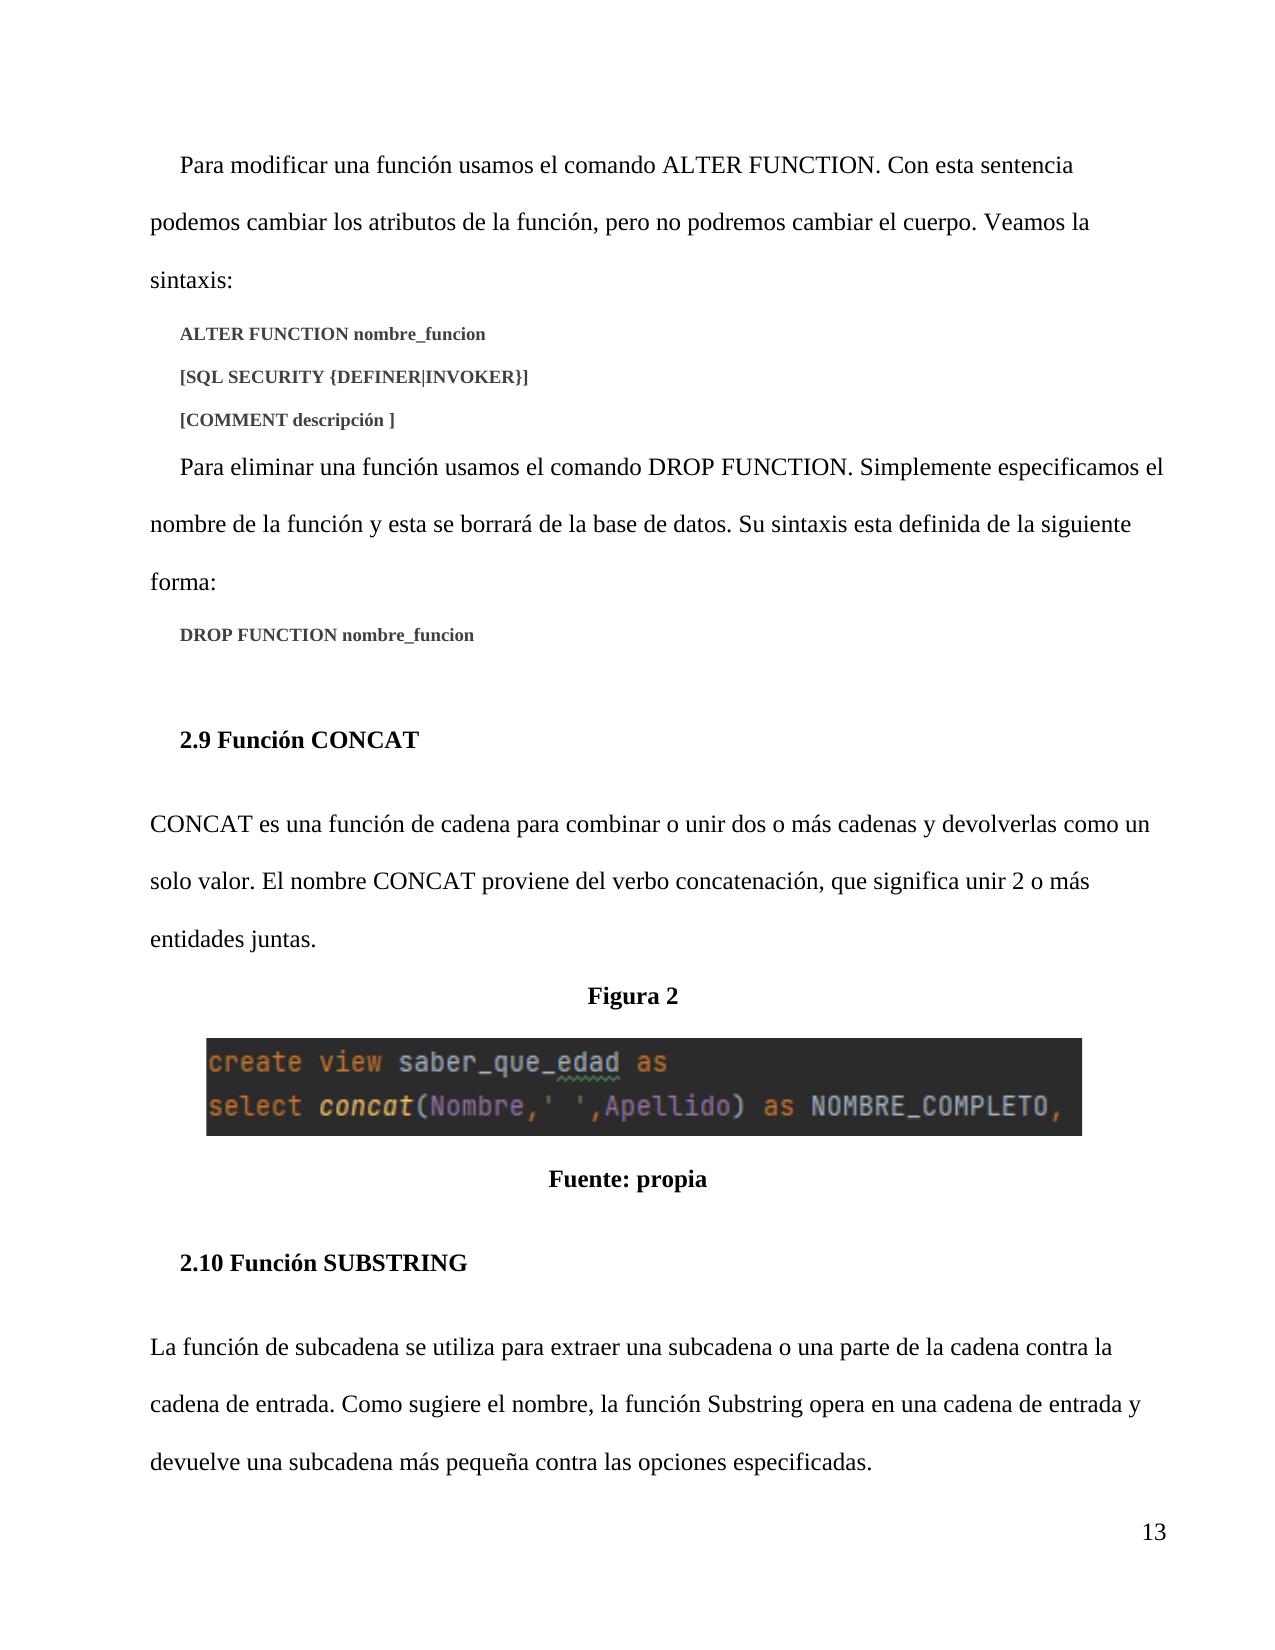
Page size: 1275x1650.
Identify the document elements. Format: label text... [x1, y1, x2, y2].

text Para modificar una función usamos el comando ALTER FUNCTION. Con esta sentencia podemos cambiar los atributos de la función, pero no podremos cambiar el cuerpo. Veamos la sintaxis: [150, 150, 1166, 294]
text La función de subcadena se utiliza para extraer una subcadena o una parte de la cadena contra la cadena de entrada. Como sugiere el nombre, la función Substring opera en una cadena de entrada y devuelve una subcadena más pequeña contra las opciones especificadas. [150, 1332, 1166, 1475]
text Fuente: propia [150, 1164, 1166, 1193]
text 2.10 Función SUBSTRING [150, 1248, 1166, 1277]
text Para eliminar una función usamos el comando DROP FUNCTION. Simplemente especificamos el nombre de la función y esta se borrará de la base de datos. Su sintaxis esta definida de la siguiente forma: [150, 452, 1166, 596]
text [COMMENT descripción ] [150, 409, 1166, 430]
text 2.9 Función CONCAT [150, 725, 1166, 754]
text Figura 2 [150, 981, 1166, 1010]
text DROP FUNCTION nombre_funcion [150, 624, 1166, 646]
text [SQL SECURITY {DEFINER|INVOKER}] [150, 366, 1166, 387]
picture [206, 1038, 1083, 1136]
text ALTER FUNCTION nombre_funcion [150, 322, 1166, 344]
text CONCAT es una función de cadena para combinar o unir dos o más cadenas y devolverlas como un solo valor. El nombre CONCAT proviene del verbo concatenación, que significa unir 2 o más entidades juntas. [150, 809, 1166, 953]
